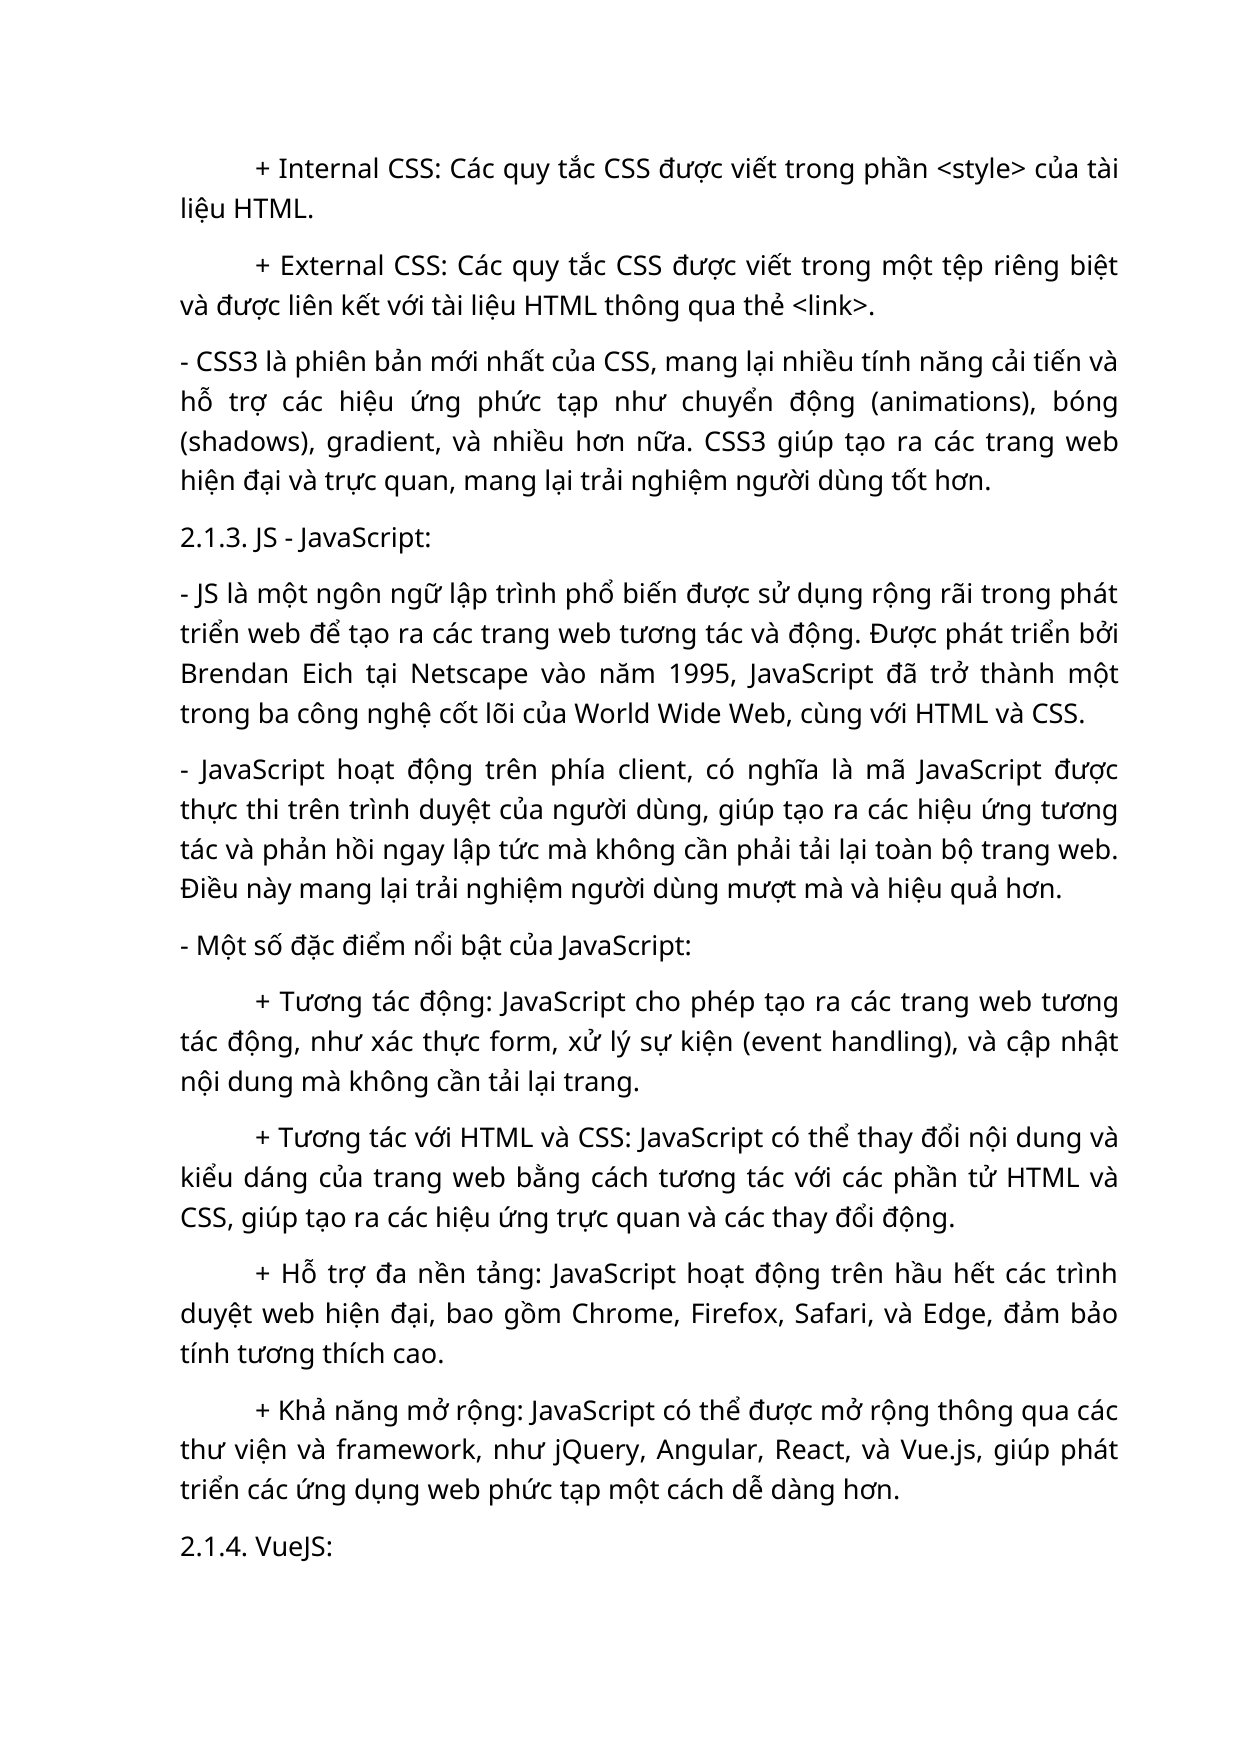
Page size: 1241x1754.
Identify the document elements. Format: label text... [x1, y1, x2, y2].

text + Hỗ trợ đa nền tảng: JavaScript hoạt động trên hầu hết các trình duyệt web hiện đại, bao gồm Chrome, Firefox, Safari, và Edge, đảm bảo tính tương thích cao. [180, 1255, 1120, 1371]
text - JavaScript hoạt động trên phía client, có nghĩa là mã JavaScript được thực thi trên trình duyệt của người dùng, giúp tạo ra các hiệu ứng tương tác và phản hồi ngay lập tức mà không cần phải tải lại toàn bộ trang web. Điều này mang lại trải nghiệm người dùng mượt mà và hiệu quả hơn. [180, 751, 1120, 907]
text + Khả năng mở rộng: JavaScript có thể được mở rộng thông qua các thư viện và framework, như jQuery, Angular, React, và Vue.js, giúp phát triển các ứng dụng web phức tạp một cách dễ dàng hơn. [180, 1391, 1120, 1507]
text - Một số đặc điểm nổi bật của JavaScript: [180, 926, 1120, 963]
text + Tương tác động: JavaScript cho phép tạo ra các trang web tương tác động, như xác thực form, xử lý sự kiện (event handling), và cập nhật nội dung mà không cần tải lại trang. [180, 983, 1120, 1099]
text 2.1.3. JS - JavaScript: [180, 518, 1120, 555]
text + Internal CSS: Các quy tắc CSS được viết trong phần <style> của tài liệu HTML. [180, 150, 1120, 227]
text 2.1.4. VueJS: [180, 1527, 1120, 1564]
text + External CSS: Các quy tắc CSS được viết trong một tệp riêng biệt và được liên kết với tài liệu HTML thông qua thẻ <link>. [180, 246, 1120, 323]
text - CSS3 là phiên bản mới nhất của CSS, mang lại nhiều tính năng cải tiến và hỗ trợ các hiệu ứng phức tạp như chuyển động (animations), bóng (shadows), gradient, và nhiều hơn nữa. CSS3 giúp tạo ra các trang web hiện đại và trực quan, mang lại trải nghiệm người dùng tốt hơn. [180, 342, 1120, 499]
text - JS là một ngôn ngữ lập trình phổ biến được sử dụng rộng rãi trong phát triển web để tạo ra các trang web tương tác và động. Được phát triển bởi Brendan Eich tại Netscape vào năm 1995, JavaScript đã trở thành một trong ba công nghệ cốt lõi của World Wide Web, cùng với HTML và CSS. [180, 575, 1120, 731]
